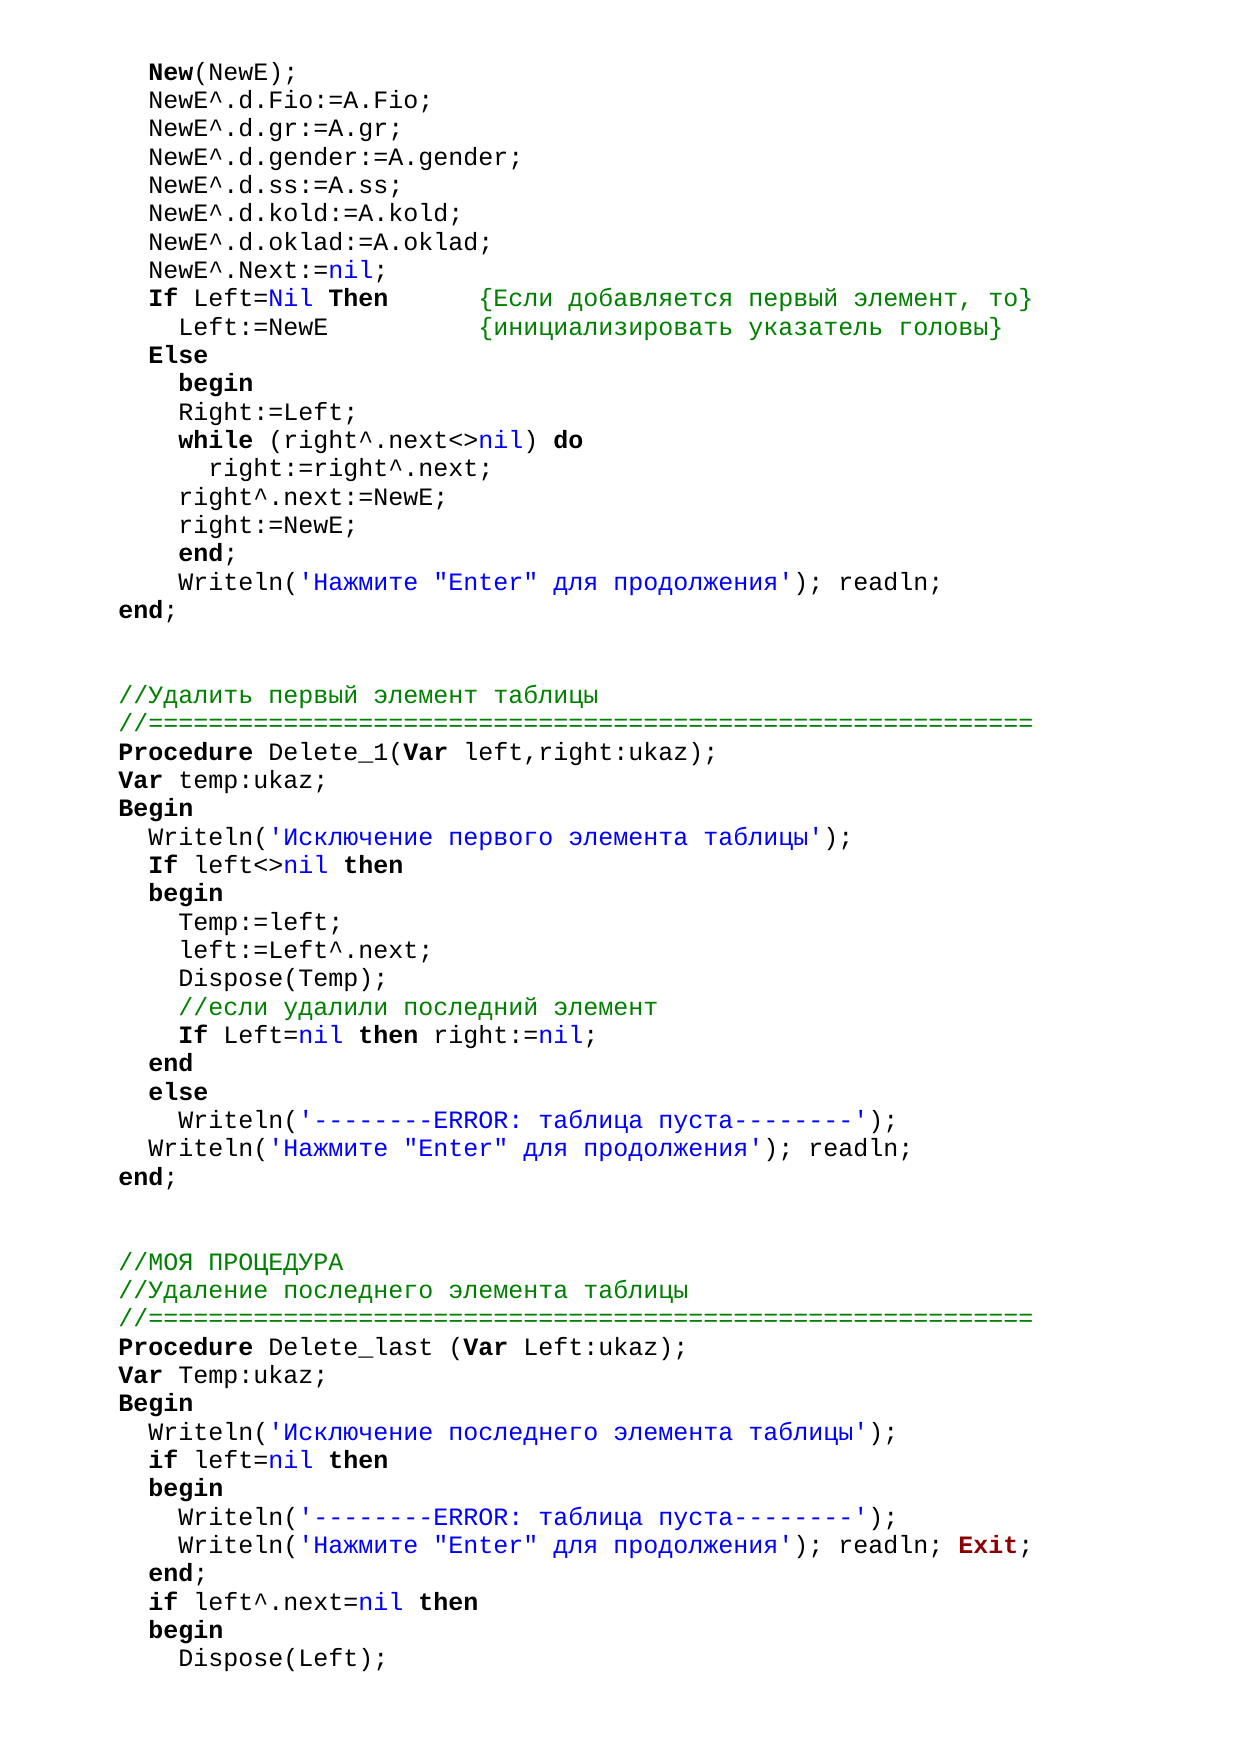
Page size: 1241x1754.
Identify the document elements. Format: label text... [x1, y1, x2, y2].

text right:=NewE; [118, 512, 1181, 541]
text Var Temp:ukaz; [118, 1362, 1181, 1391]
text right^.next:=NewE; [118, 484, 1181, 512]
text NewE^.d.ss:=A.ss; [118, 172, 1181, 201]
text Right:=Left; [118, 399, 1181, 427]
text Writeln('Исключение последнего элемента таблицы'); [118, 1419, 1181, 1447]
text //=========================================================== [118, 1306, 1181, 1334]
text If Left=nil then right:=nil; [118, 1022, 1181, 1051]
text //Удаление последнего элемента таблицы [118, 1277, 1181, 1306]
text right:=right^.next; [118, 456, 1181, 484]
text New(NewE); [118, 59, 1181, 87]
text If left<>nil then [118, 852, 1181, 881]
text end; [118, 1561, 1181, 1589]
text Begin [118, 1391, 1181, 1419]
text left:=Left^.next; [118, 937, 1181, 966]
text Writeln('--------ERROR: таблица пуста--------'); [118, 1504, 1181, 1532]
text Left:=NewE {инициализировать указатель головы} [118, 314, 1181, 342]
text else [118, 1079, 1181, 1107]
text begin [118, 1617, 1181, 1646]
text Writeln('Нажмите "Enter" для продолжения'); readln; [118, 569, 1181, 597]
text begin [118, 1476, 1181, 1504]
text Procedure Delete_1(Var left,right:ukaz); [118, 739, 1181, 767]
text Writeln('Нажмите "Enter" для продолжения'); readln; [118, 1136, 1181, 1164]
text end; [118, 1164, 1181, 1192]
text //если удалили последний элемент [118, 994, 1181, 1022]
text begin [118, 371, 1181, 399]
text If Left=Nil Then {Если добавляется первый элемент, то} [118, 286, 1181, 314]
text //МОЯ ПРОЦЕДУРА [118, 1249, 1181, 1277]
text end; [118, 597, 1181, 626]
text if left^.next=nil then [118, 1589, 1181, 1617]
text end; [118, 541, 1181, 569]
text //=========================================================== [118, 711, 1181, 739]
text Procedure Delete_last (Var Left:ukaz); [118, 1334, 1181, 1362]
text Dispose(Left); [118, 1646, 1181, 1674]
text Begin [118, 796, 1181, 824]
text Var temp:ukaz; [118, 767, 1181, 796]
text if left=nil then [118, 1447, 1181, 1476]
text Writeln('--------ERROR: таблица пуста--------'); [118, 1107, 1181, 1136]
text Else [118, 342, 1181, 371]
text Dispose(Temp); [118, 966, 1181, 994]
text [118, 1532, 1181, 1561]
text NewE^.d.gr:=A.gr; [118, 116, 1181, 144]
text NewE^.d.oklad:=A.oklad; [118, 229, 1181, 257]
text while (right^.next<>nil) do [118, 427, 1181, 456]
text NewE^.Next:=nil; [118, 257, 1181, 286]
text NewE^.d.gender:=A.gender; [118, 144, 1181, 172]
text NewE^.d.Fio:=A.Fio; [118, 87, 1181, 116]
text begin [118, 881, 1181, 909]
text NewE^.d.kold:=A.kold; [118, 201, 1181, 229]
text Temp:=left; [118, 909, 1181, 937]
text //Удалить первый элемент таблицы [118, 682, 1181, 711]
text Writeln('Исключение первого элемента таблицы'); [118, 824, 1181, 852]
text end [118, 1051, 1181, 1079]
